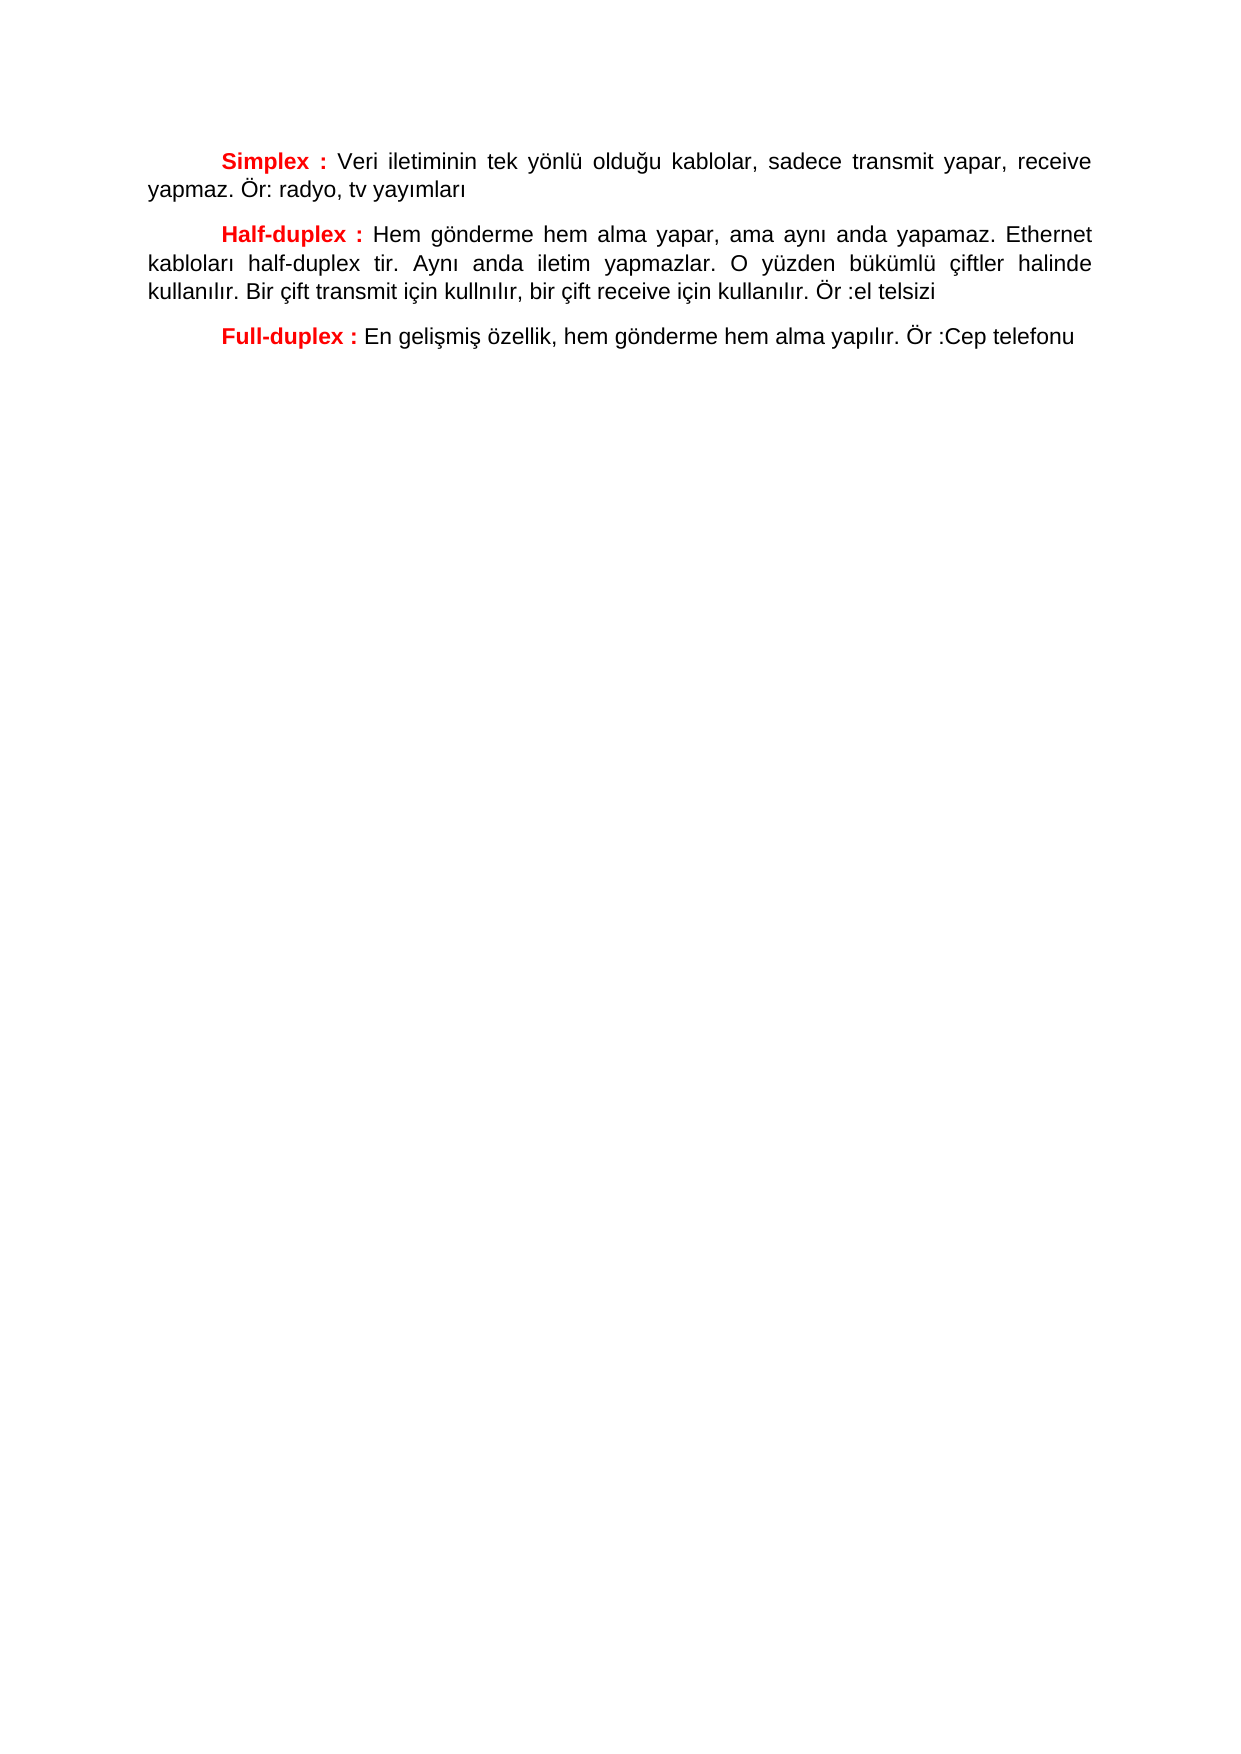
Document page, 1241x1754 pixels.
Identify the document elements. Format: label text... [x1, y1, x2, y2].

text Full-duplex : En gelişmiş özellik, hem gönderme hem alma yapılır. Ör :Cep telefonu [148, 323, 1093, 349]
text Half-duplex : Hem gönderme hem alma yapar, ama aynı anda yapamaz. Ethernet kabloları half-duplex tir. Aynı anda iletim yapmazlar. O yüzden bükümlü çiftler halinde kullanılır. Bir çift transmit için kullnılır, bir çift receive için kullanılır. Ör :el telsizi [148, 221, 1093, 304]
text Simplex : Veri iletiminin tek yönlü olduğu kablolar, sadece transmit yapar, receive yapmaz. Ör: radyo, tv yayımları [148, 148, 1093, 202]
